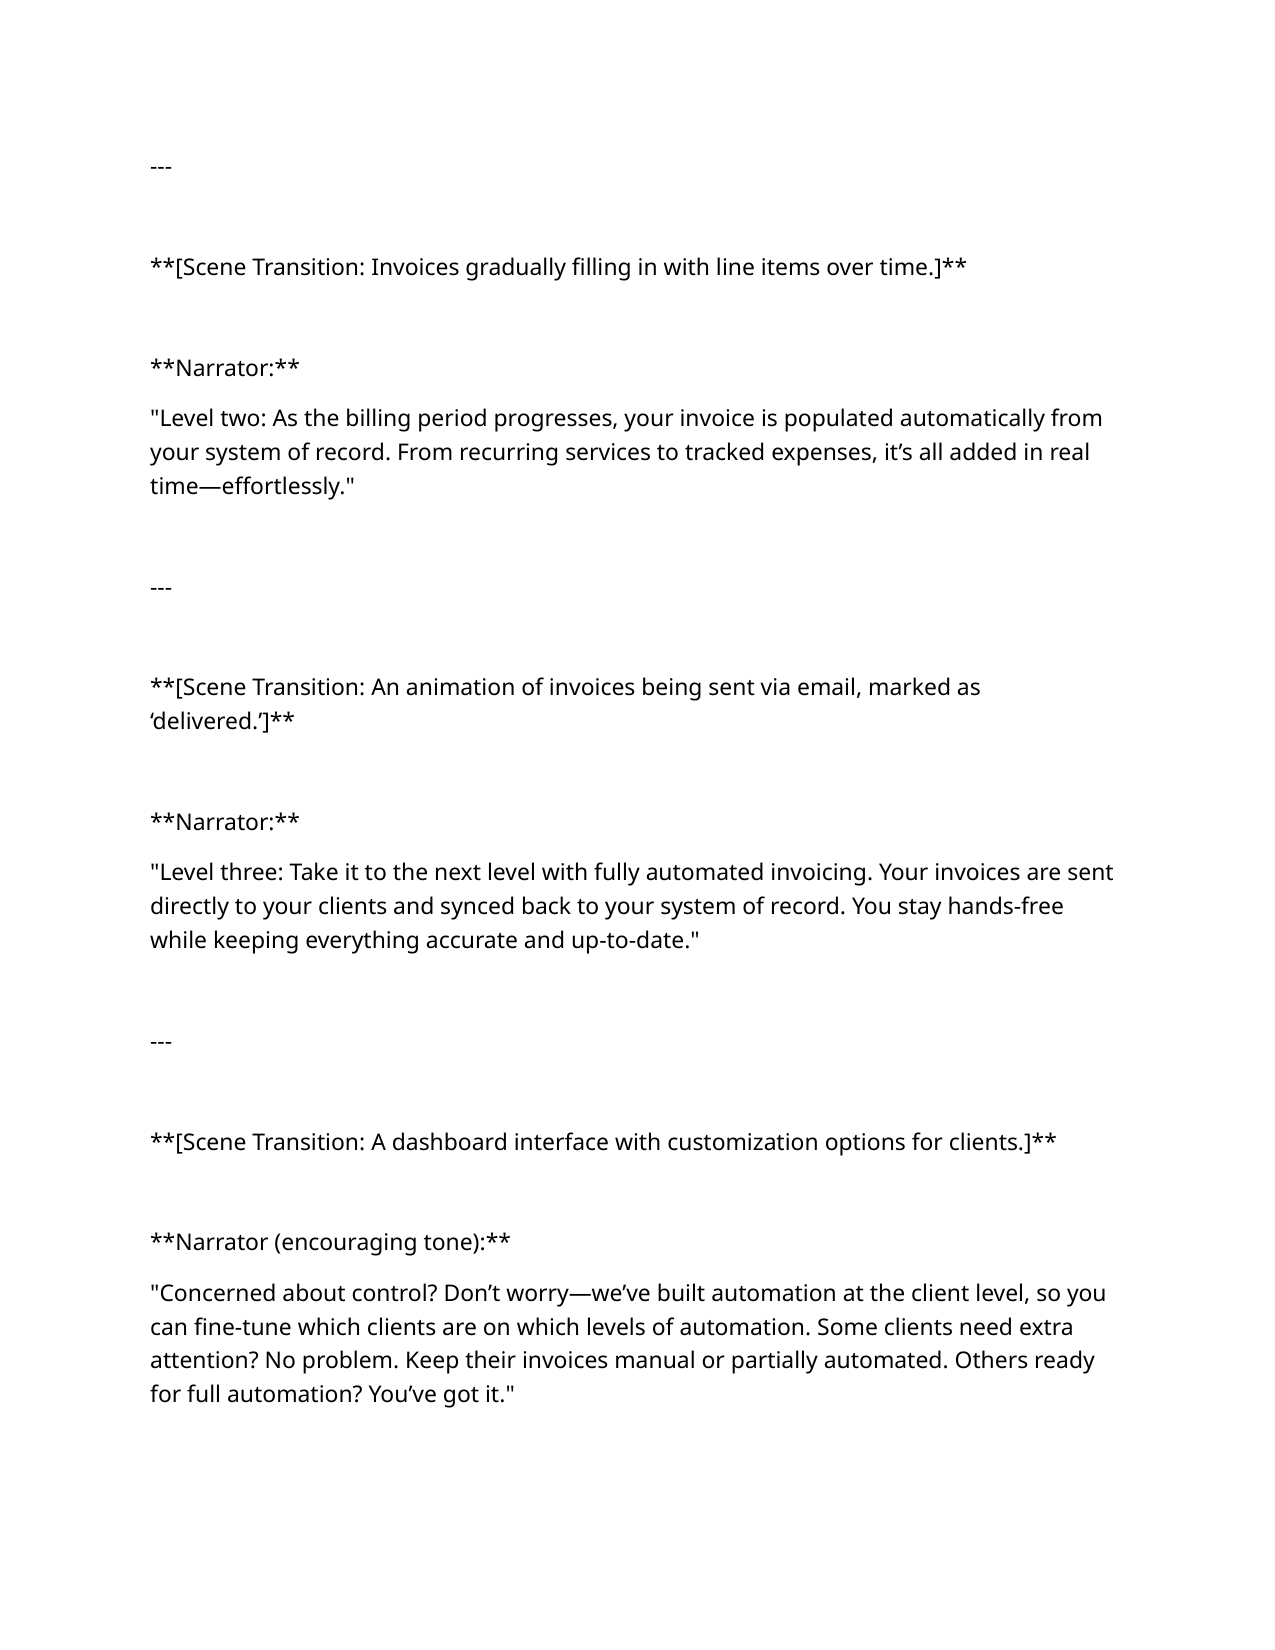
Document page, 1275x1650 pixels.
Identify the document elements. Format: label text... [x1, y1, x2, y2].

text --- [150, 570, 1125, 602]
text --- [150, 150, 1125, 181]
text **[Scene Transition: Invoices gradually filling in with line items over time.]** [150, 251, 1125, 282]
text **Narrator:** [150, 352, 1125, 383]
text **Narrator (encouraging tone):** [150, 1226, 1125, 1257]
text "Concerned about control? Don’t worry—we’ve built automation at the client level, so you can fine-tune which clients are on which levels of automation. Some clients need extra attention? No problem. Keep their invoices manual or partially automated. Others ready for full automation? You’ve got it." [150, 1277, 1125, 1409]
text **[Scene Transition: An animation of invoices being sent via email, marked as ‘delivered.’]** [150, 671, 1125, 736]
text **Narrator:** [150, 806, 1125, 837]
text "Level two: As the billing period progresses, your invoice is populated automatically from your system of record. From recurring services to tracked expenses, it’s all added in real time—effortlessly." [150, 402, 1125, 501]
text "Level three: Take it to the next level with fully automated invoicing. Your invoices are sent directly to your clients and synced back to your system of record. You stay hands-free while keeping everything accurate and up-to-date." [150, 856, 1125, 955]
text --- [150, 1024, 1125, 1056]
text **[Scene Transition: A dashboard interface with customization options for clients.]** [150, 1125, 1125, 1157]
